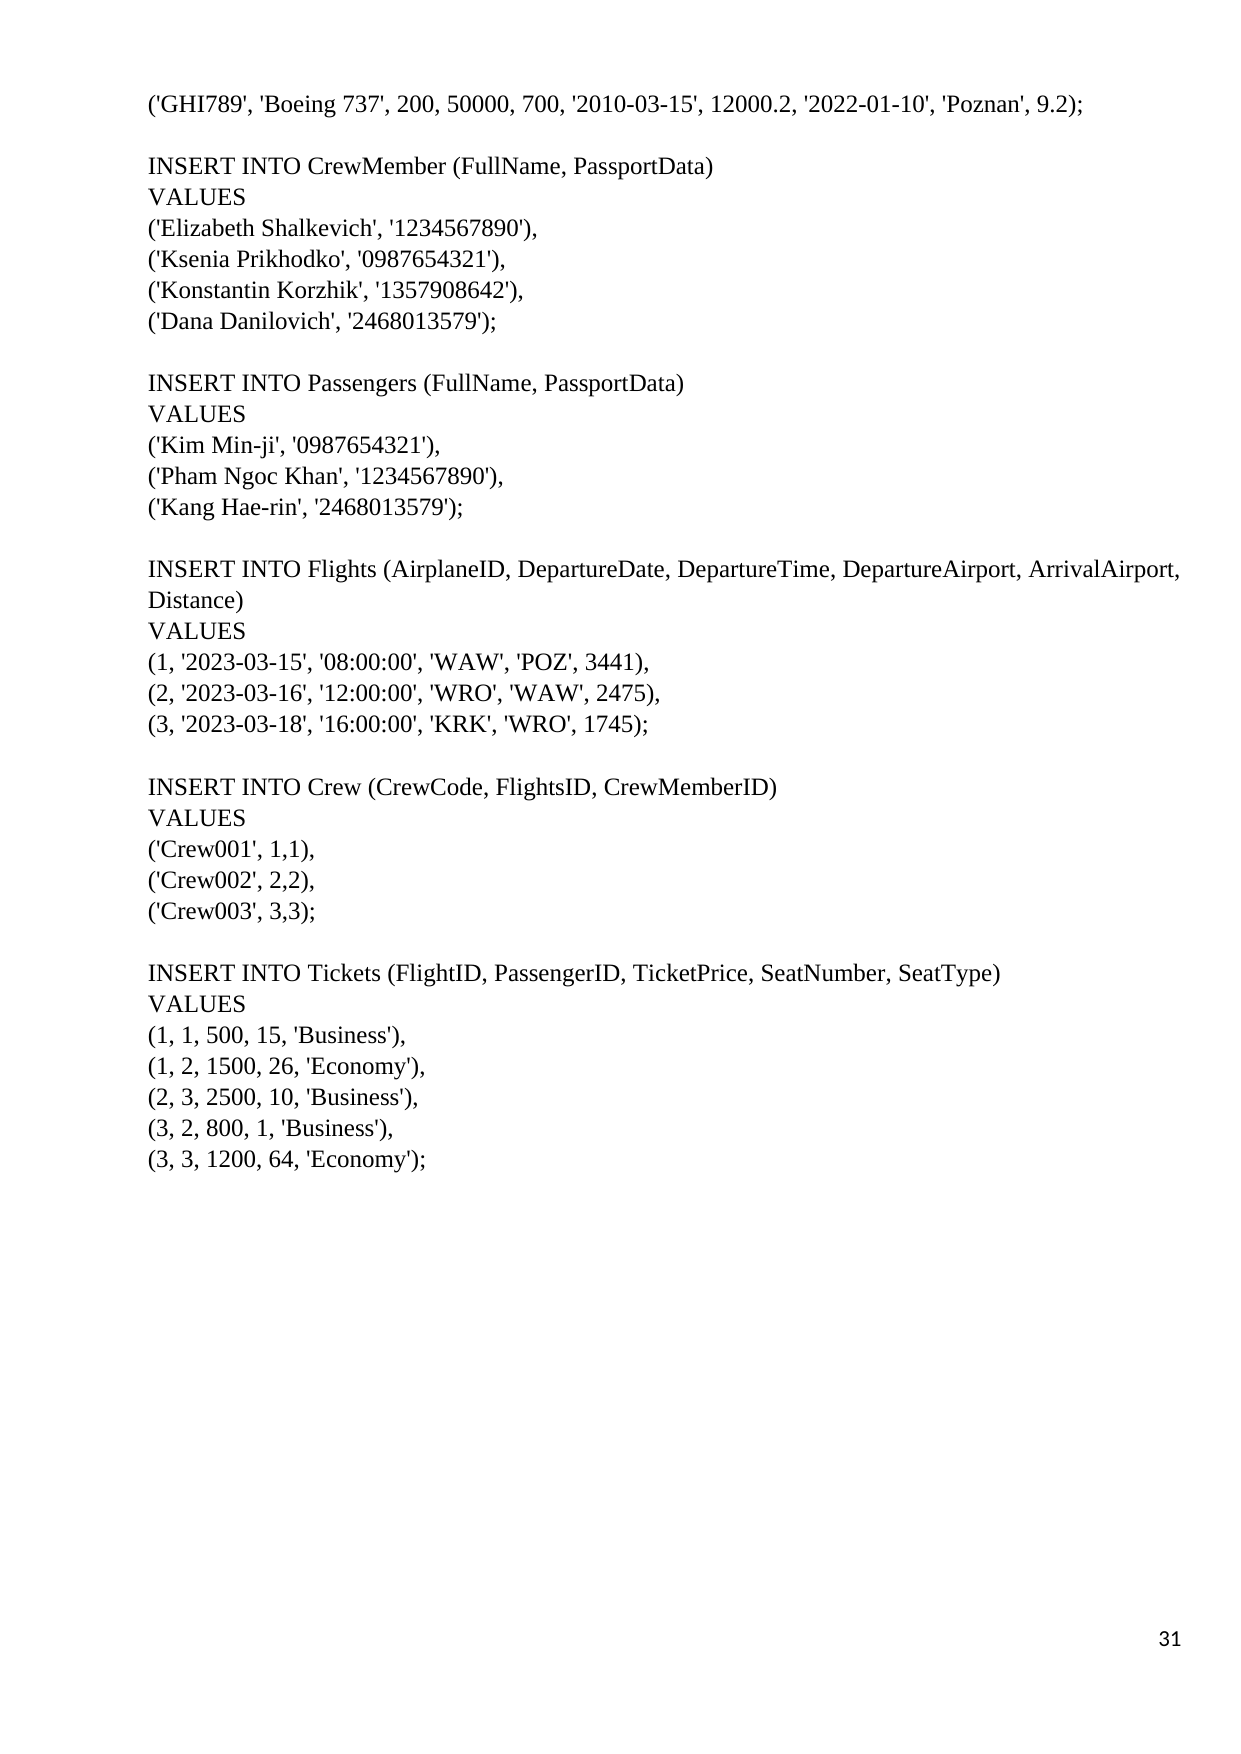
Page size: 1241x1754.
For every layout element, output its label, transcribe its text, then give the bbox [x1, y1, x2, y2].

text INSERT INTO Flights (AirplaneID, DepartureDate, DepartureTime, DepartureAirport, ArrivalAirport, Distance) [148, 554, 1181, 614]
text VALUES [148, 182, 1181, 211]
text ('Ksenia Prikhodko', '0987654321'), [148, 244, 1181, 273]
text ('Crew001', 1,1), [148, 834, 1181, 862]
text (3, '2023-03-18', '16:00:00', 'KRK', 'WRO', 1745); [148, 709, 1181, 738]
text (3, 2, 800, 1, 'Business'), [148, 1113, 1181, 1142]
text ('Kim Min-ji', '0987654321'), [148, 430, 1181, 459]
text INSERT INTO Tickets (FlightID, PassengerID, TicketPrice, SeatNumber, SeatType) [148, 958, 1181, 987]
text ('Kang Hae-rin', '2468013579'); [148, 492, 1181, 521]
text ('Dana Danilovich', '2468013579'); [148, 306, 1181, 335]
text ('Elizabeth Shalkevich', '1234567890'), [148, 213, 1181, 242]
text (2, 3, 2500, 10, 'Business'), [148, 1082, 1181, 1111]
text VALUES [148, 803, 1181, 831]
text ('Crew002', 2,2), [148, 865, 1181, 893]
text ('GHI789', 'Boeing 737', 200, 50000, 700, '2010-03-15', 12000.2, '2022-01-10', 'Poznan', 9.2); [148, 89, 1181, 117]
text (1, '2023-03-15', '08:00:00', 'WAW', 'POZ', 3441), [148, 647, 1181, 676]
text INSERT INTO CrewMember (FullName, PassportData) [148, 151, 1181, 179]
text INSERT INTO Crew (CrewCode, FlightsID, CrewMemberID) [148, 772, 1181, 800]
text INSERT INTO Passengers (FullName, PassportData) [148, 368, 1181, 397]
text VALUES [148, 616, 1181, 645]
text (2, '2023-03-16', '12:00:00', 'WRO', 'WAW', 2475), [148, 678, 1181, 707]
text (1, 1, 500, 15, 'Business'), [148, 1020, 1181, 1049]
text ('Crew003', 3,3); [148, 896, 1181, 924]
text VALUES [148, 399, 1181, 428]
text ('Konstantin Korzhik', '1357908642'), [148, 275, 1181, 304]
text VALUES [148, 989, 1181, 1018]
text ('Pham Ngoc Khan', '1234567890'), [148, 461, 1181, 490]
text (1, 2, 1500, 26, 'Economy'), [148, 1051, 1181, 1080]
text (3, 3, 1200, 64, 'Economy'); [148, 1144, 1181, 1173]
